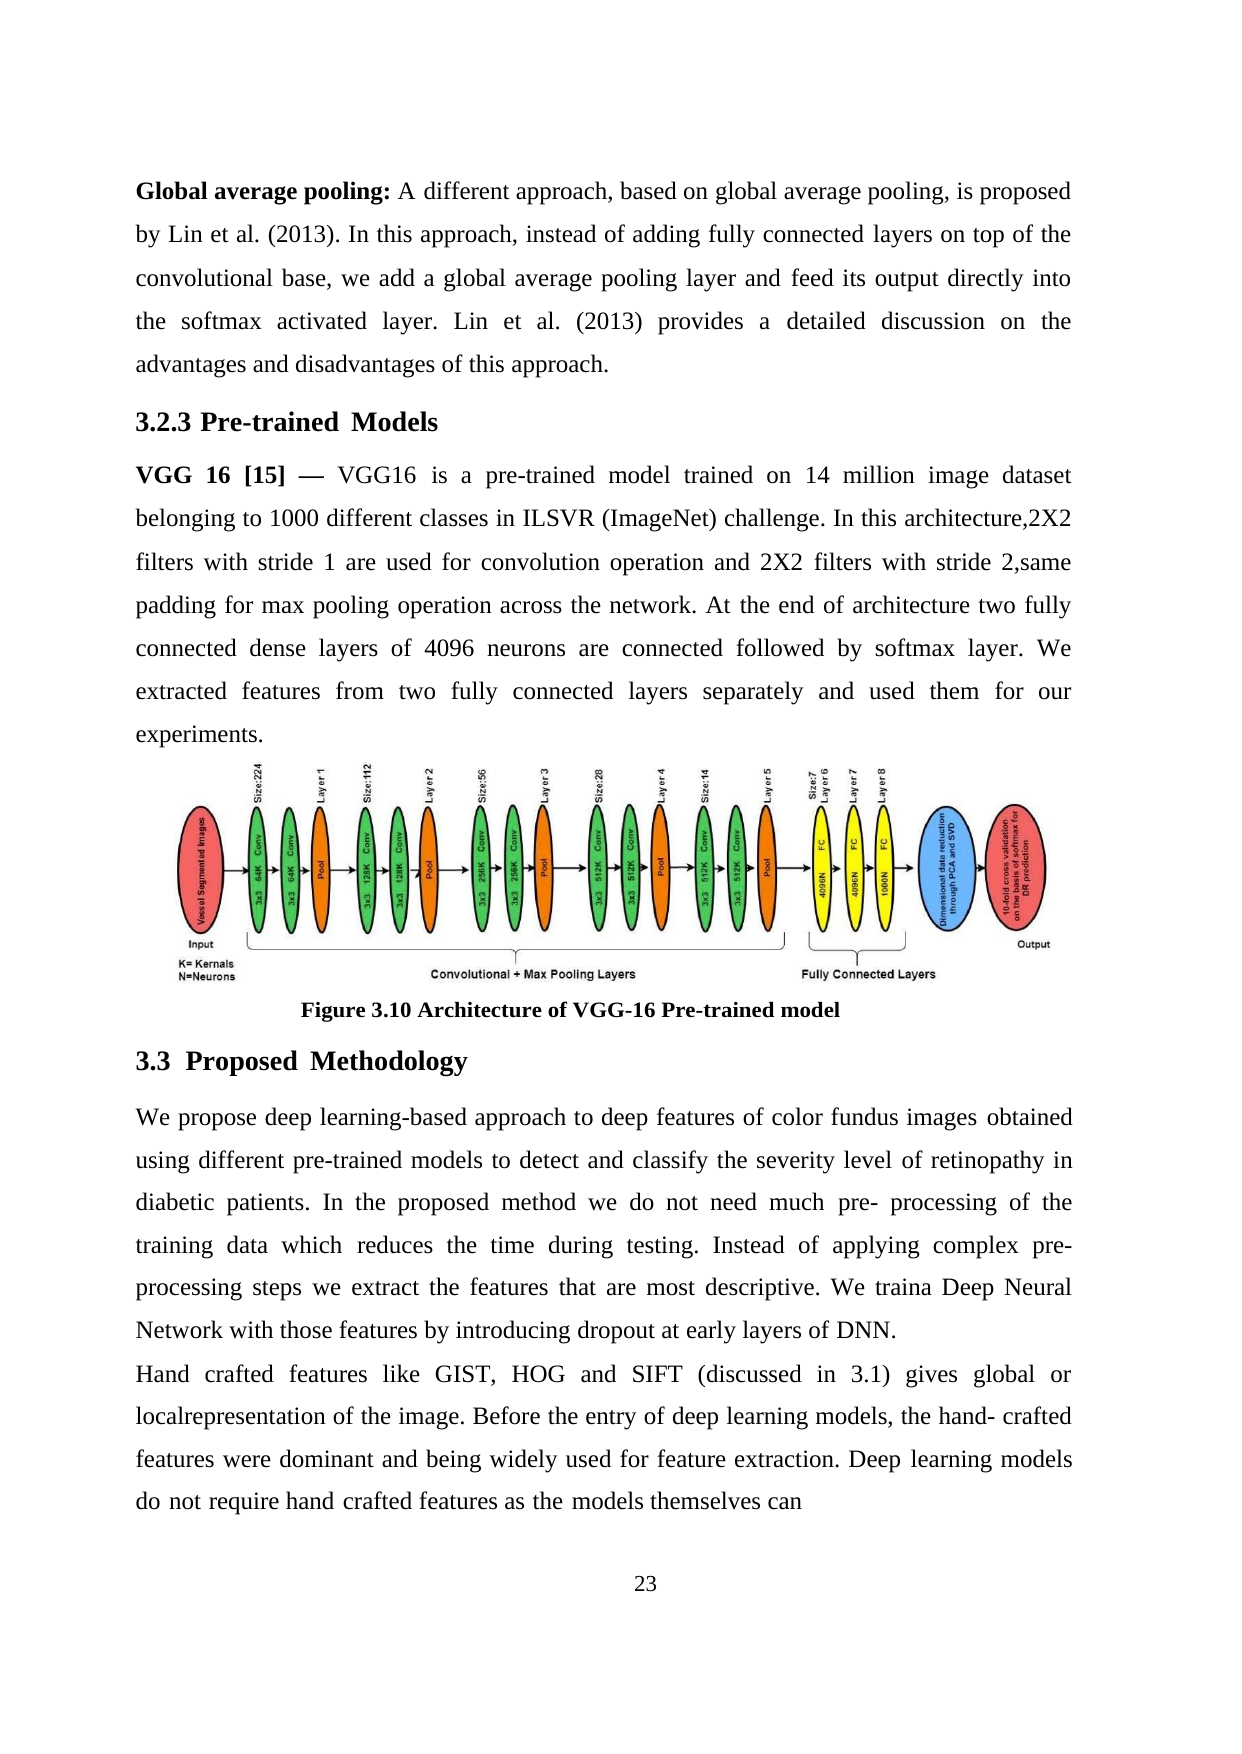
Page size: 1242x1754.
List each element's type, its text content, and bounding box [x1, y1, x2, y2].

subtitle Proposed Methodology [135, 1044, 1217, 1077]
text We propose deep learning-based approach to deep features of color fundus images obtained using different pre-trained models to detect and classify the severity level of retinopathy in diabetic patients. In the proposed method we do not need much pre- processing of the training data which reduces the time during testing. Instead of applying complex pre-processing steps we extract the features that are most descriptive. We traina Deep Neural Network with those features by introducing dropout at early layers of DNN. [135, 1102, 1073, 1343]
text Figure 3.10 Architecture of VGG-16 Pre-trained model [301, 997, 1217, 1023]
text VGG 16 [15] — VGG16 is a pre-trained model trained on 14 million image dataset belonging to 1000 different classes in ILSVR (ImageNet) challenge. In this architecture,2X2 filters with stride 1 are used for convolution operation and 2X2 filters with stride 2,same padding for max pooling operation across the network. At the end of architecture two fully connected dense layers of 4096 neurons are connected followed by softmax layer. We extracted features from two fully connected layers separately and used them for our experiments. [135, 460, 1072, 748]
subtitle Pre-trained Models [135, 405, 1217, 437]
text Global average pooling: A different approach, based on global average pooling, is proposed by Lin et al. (2013). In this approach, instead of adding fully connected layers on top of the convolutional base, we add a global average pooling layer and feed its output directly into the softmax activated layer. Lin et al. (2013) provides a detailed discussion on the advantages and disadvantages of this approach. [135, 176, 1071, 378]
text Hand crafted features like GIST, HOG and SIFT (discussed in 3.1) gives global or localrepresentation of the image. Before the entry of deep learning models, the hand- crafted features were dominant and being widely used for feature extraction. Deep learning models do not require hand crafted features as the models themselves can [135, 1359, 1073, 1515]
picture [169, 762, 1055, 983]
